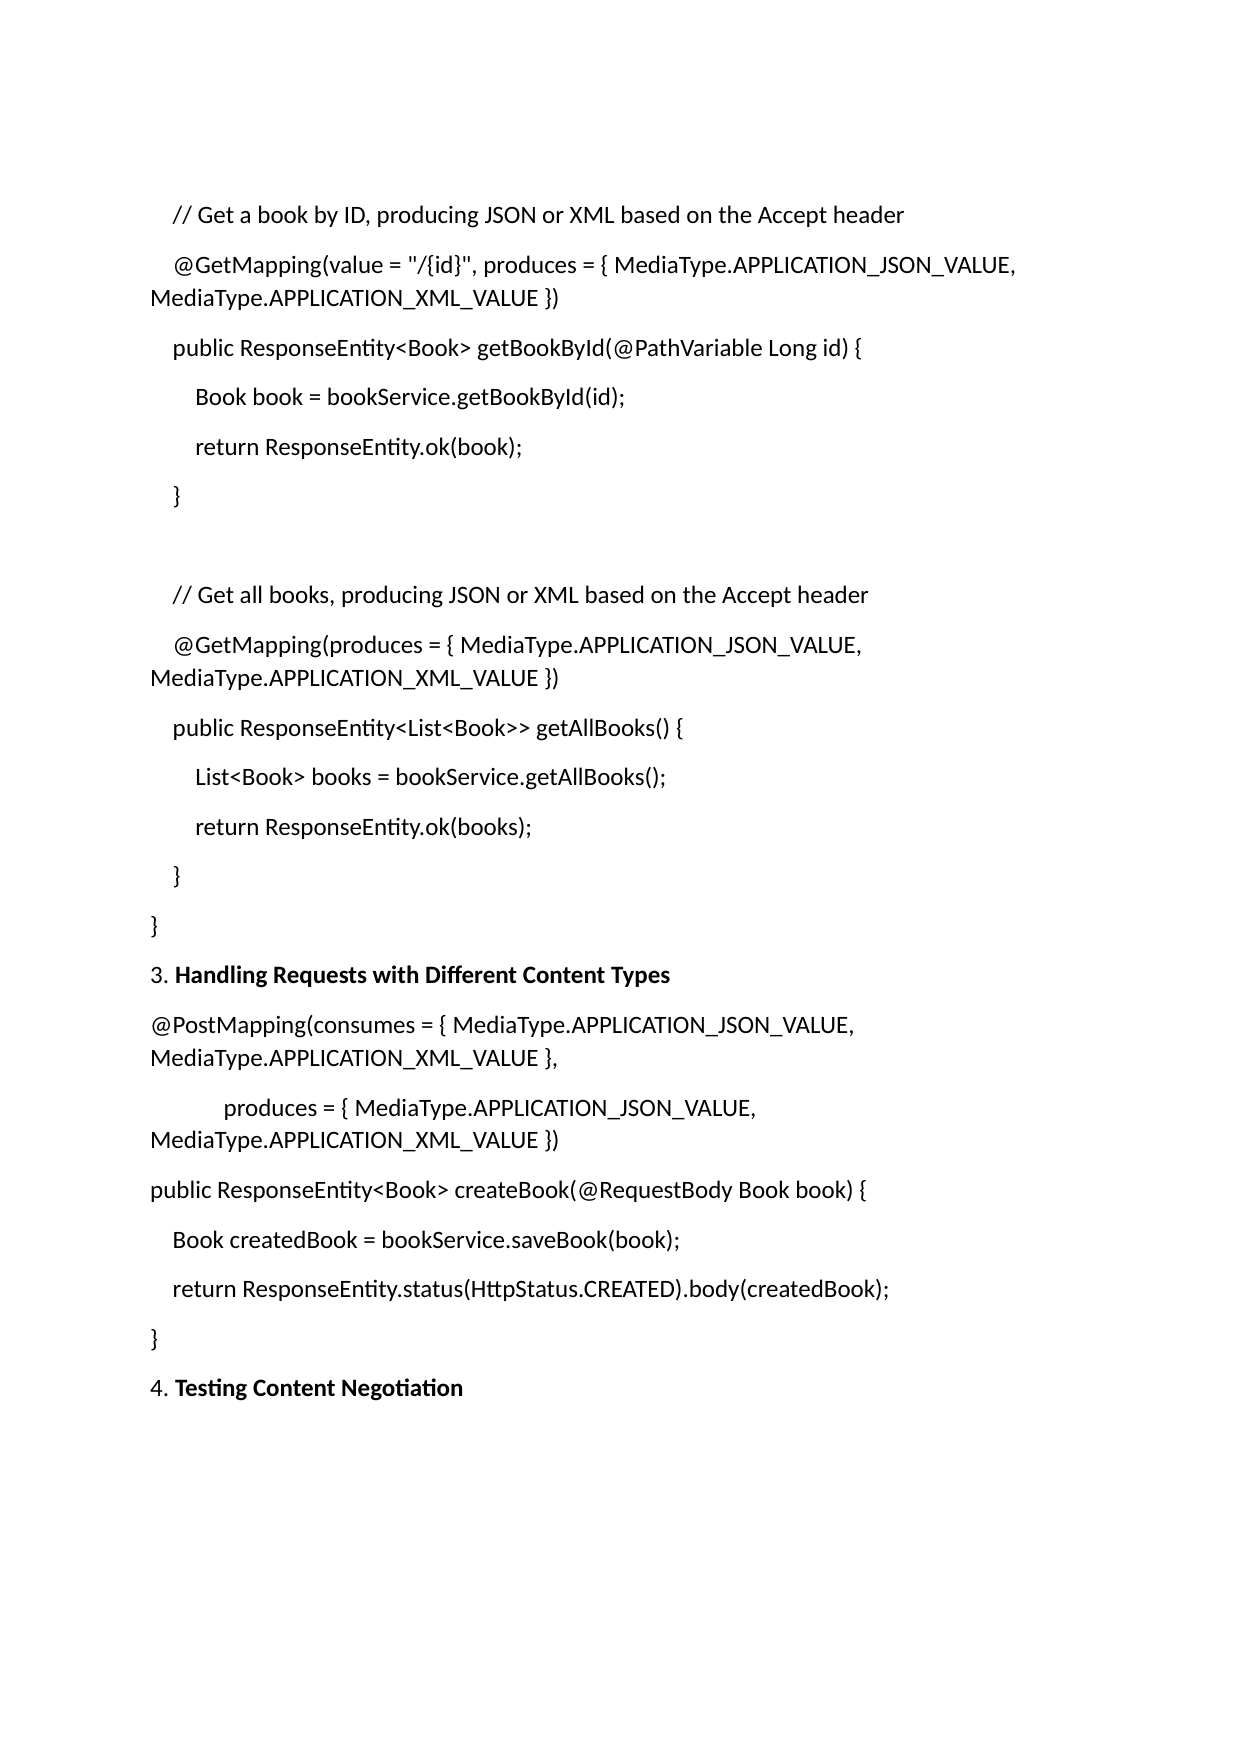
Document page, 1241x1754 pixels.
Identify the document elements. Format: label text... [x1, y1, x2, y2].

text } [150, 860, 1090, 891]
text Book book = bookService.getBookById(id); [150, 381, 1090, 412]
text Book createdBook = bookService.saveBook(book); [150, 1224, 1090, 1254]
text return ResponseEntity.ok(books); [150, 811, 1090, 841]
text // Get all books, producing JSON or XML based on the Accept header [150, 579, 1090, 610]
text return ResponseEntity.status(HttpStatus.CREATED).body(createdBook); [150, 1273, 1090, 1304]
text } [150, 1323, 1090, 1353]
text return ResponseEntity.ok(book); [150, 431, 1090, 461]
text @PostMapping(consumes = { MediaType.APPLICATION_JSON_VALUE, MediaType.APPLICATION_XML_VALUE }, [150, 1009, 1090, 1073]
text // Get a book by ID, producing JSON or XML based on the Accept header [150, 199, 1090, 230]
text public ResponseEntity<List<Book>> getAllBooks() { [150, 712, 1090, 742]
text } [150, 480, 1090, 511]
text @GetMapping(value = "/{id}", produces = { MediaType.APPLICATION_JSON_VALUE, MediaType.APPLICATION_XML_VALUE }) [150, 249, 1090, 313]
text } [150, 910, 1090, 941]
text @GetMapping(produces = { MediaType.APPLICATION_JSON_VALUE, MediaType.APPLICATION_XML_VALUE }) [150, 629, 1090, 693]
text List<Book> books = bookService.getAllBooks(); [150, 761, 1090, 792]
text 4. Testing Content Negotiation [150, 1372, 1090, 1403]
text public ResponseEntity<Book> createBook(@RequestBody Book book) { [150, 1174, 1090, 1205]
text 3. Handling Requests with Different Content Types [150, 959, 1090, 990]
text public ResponseEntity<Book> getBookById(@PathVariable Long id) { [150, 332, 1090, 362]
text produces = { MediaType.APPLICATION_JSON_VALUE, MediaType.APPLICATION_XML_VALUE }) [150, 1092, 1090, 1155]
